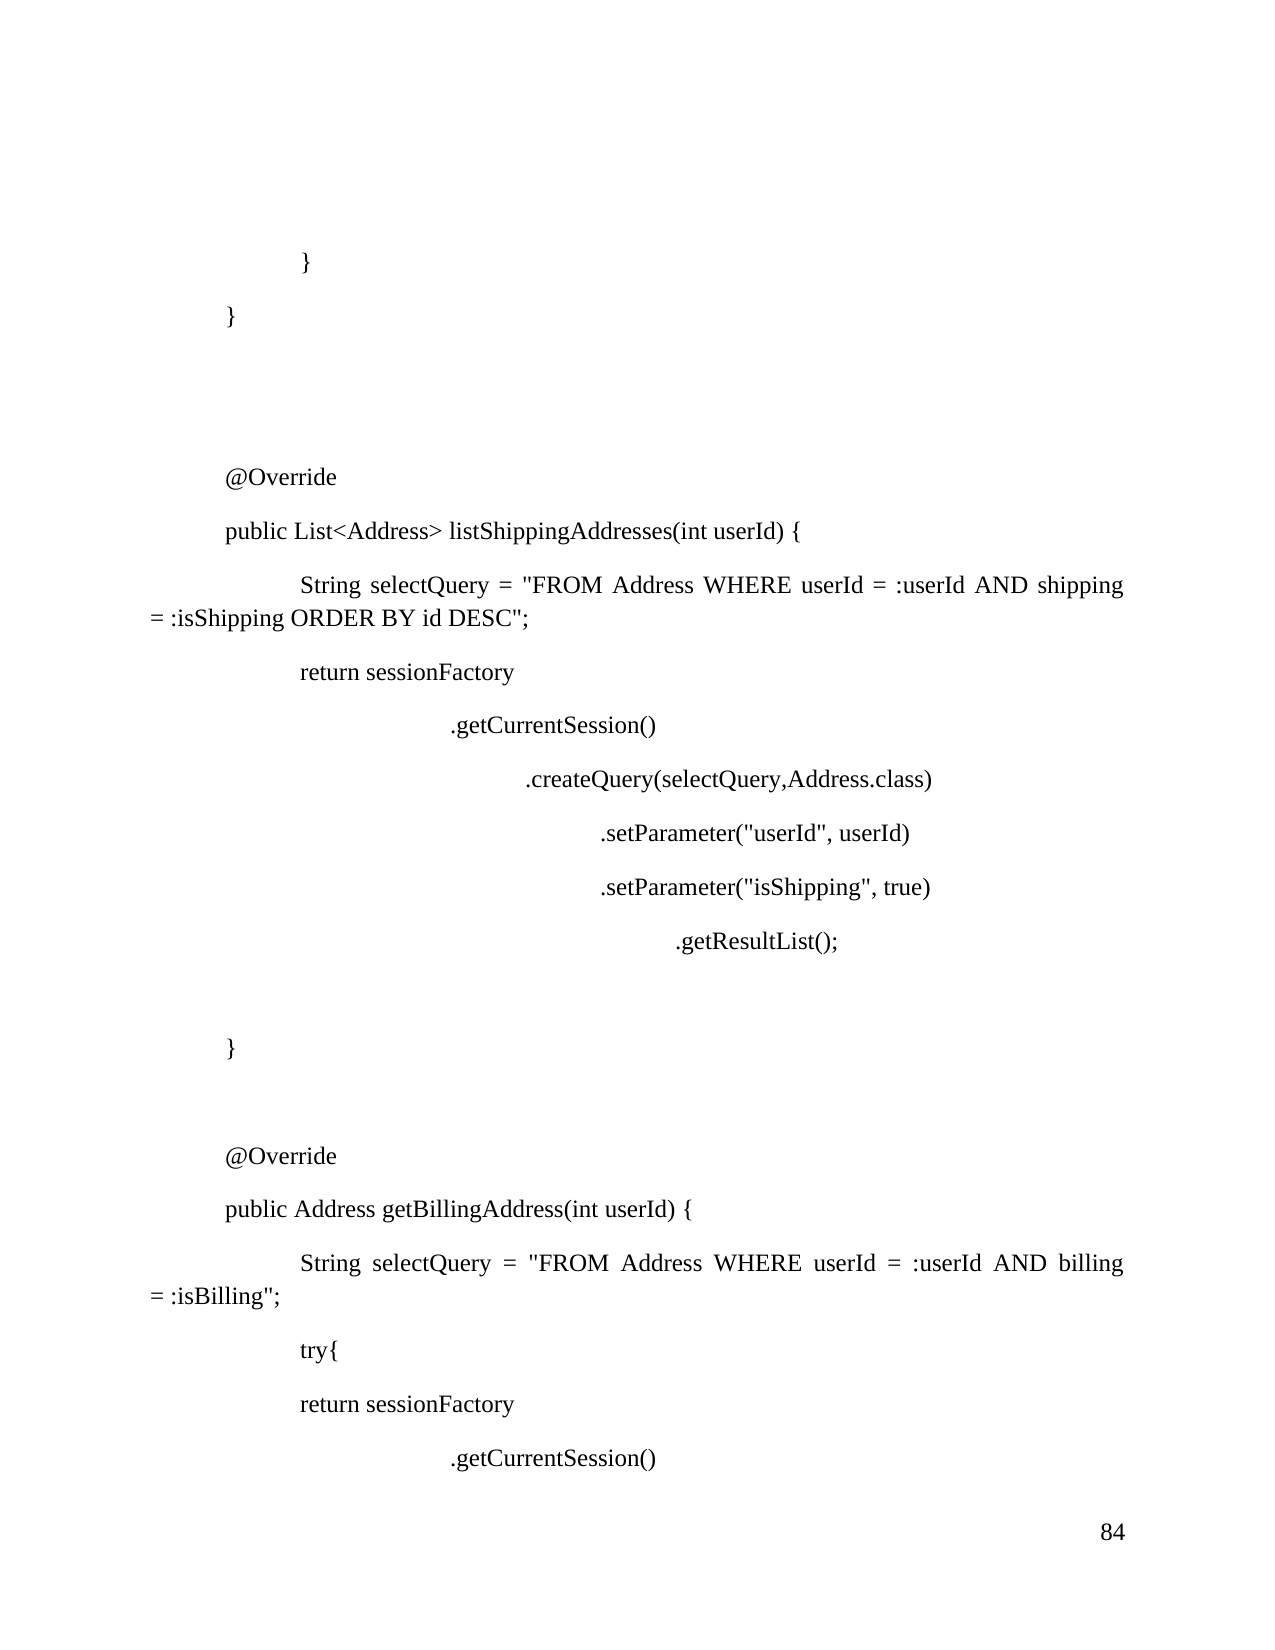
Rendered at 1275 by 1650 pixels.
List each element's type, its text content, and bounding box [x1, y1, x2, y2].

text } [150, 247, 1125, 276]
text } [150, 301, 1125, 330]
text .createQuery(selectQuery,Address.class) [150, 764, 1125, 793]
text .setParameter("userId", userId) [150, 818, 1125, 847]
text .setParameter("isShipping", true) [150, 872, 1125, 901]
text .getResultList(); [150, 926, 1125, 955]
text .getCurrentSession() [150, 1443, 1125, 1472]
text try{ [150, 1335, 1125, 1364]
text String selectQuery = "FROM Address WHERE userId = :userId AND billing = :isBilling"; [150, 1248, 1125, 1310]
text @Override [150, 462, 1125, 491]
text public Address getBillingAddress(int userId) { [150, 1194, 1125, 1223]
text return sessionFactory [150, 657, 1125, 686]
text @Override [150, 1141, 1125, 1169]
text return sessionFactory [150, 1389, 1125, 1418]
text public List<Address> listShippingAddresses(int userId) { [150, 516, 1125, 545]
text } [150, 1033, 1125, 1062]
text String selectQuery = "FROM Address WHERE userId = :userId AND shipping = :isShipping ORDER BY id DESC"; [150, 570, 1125, 632]
text .getCurrentSession() [150, 711, 1125, 739]
